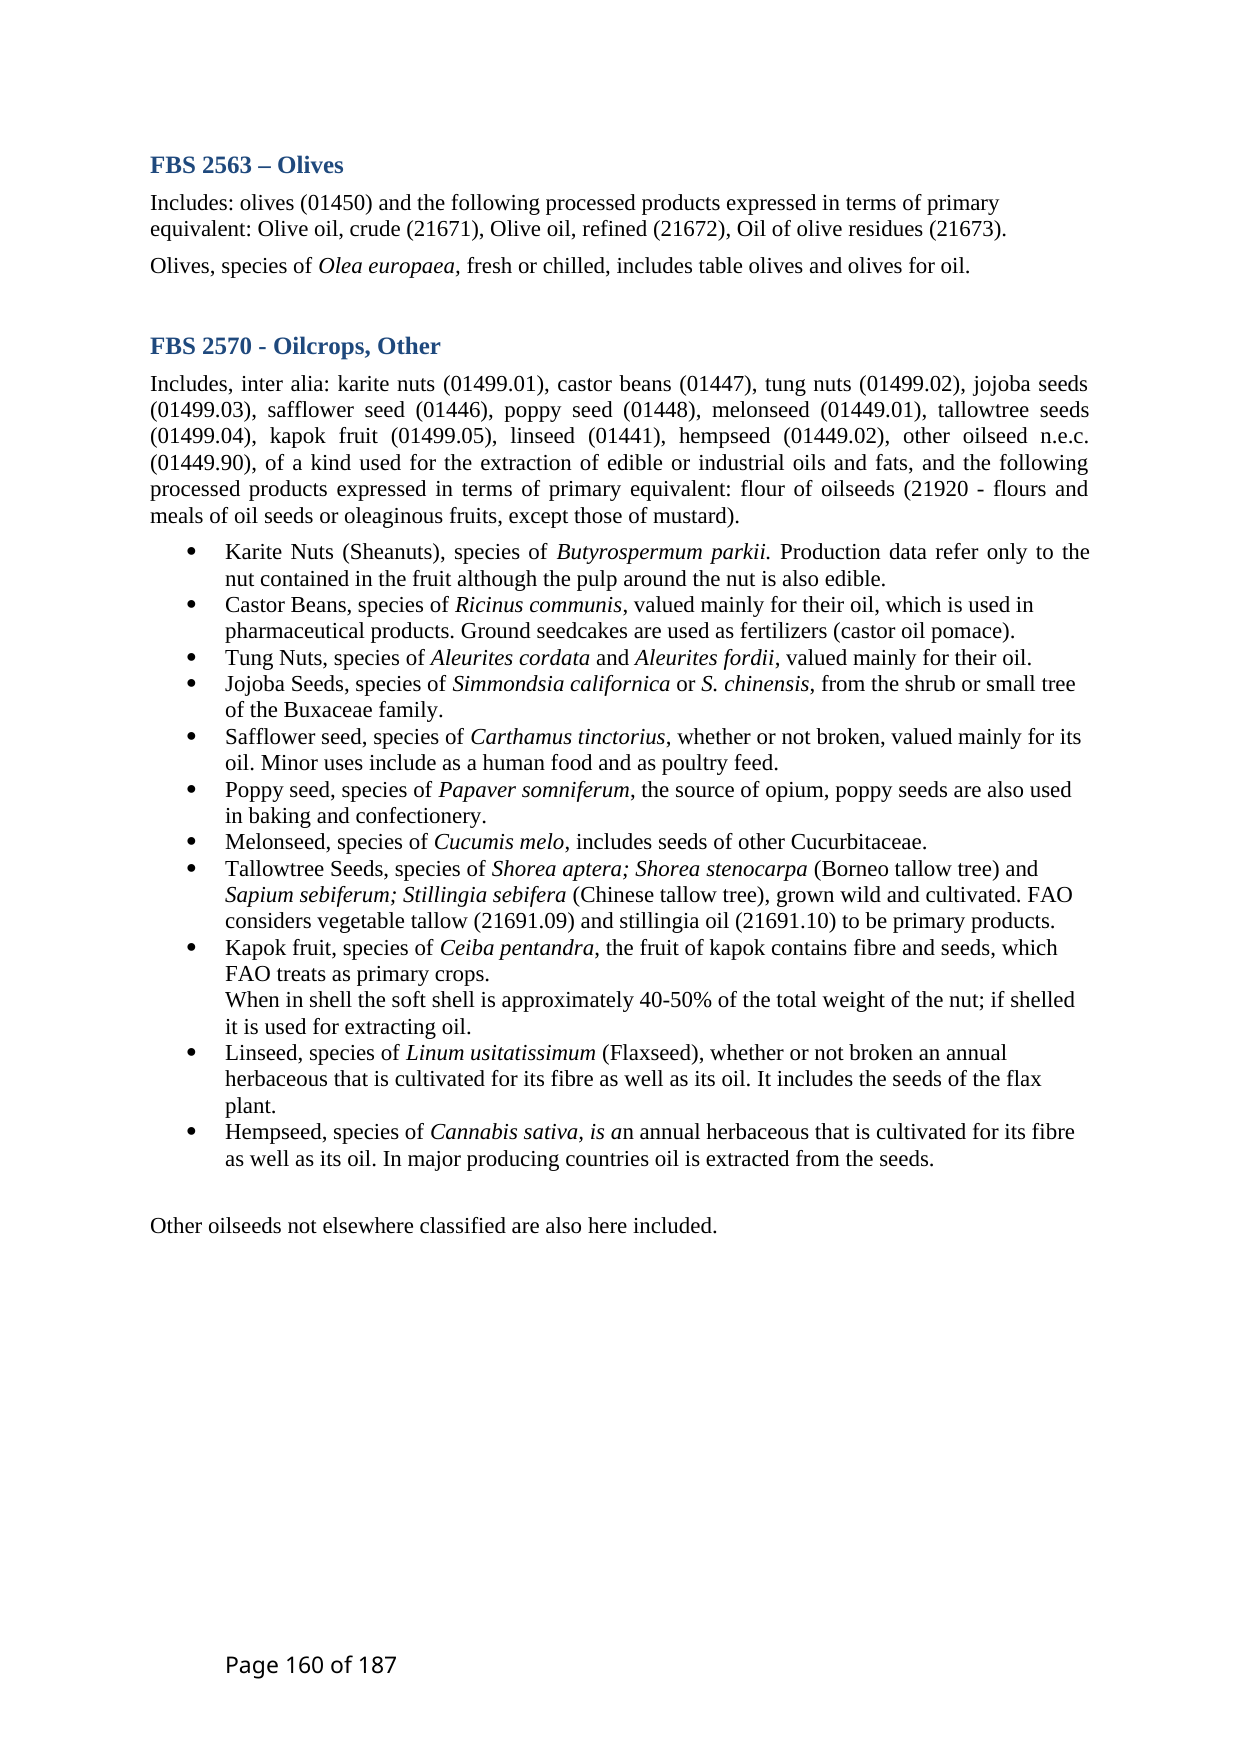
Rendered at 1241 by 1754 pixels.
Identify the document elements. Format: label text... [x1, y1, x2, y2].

list Poppy seed, species of Papaver somniferum, the source of opium, poppy seeds are also used in baking and confectionery. [187, 776, 1090, 828]
list Hempseed, species of Cannabis sativa, is an annual herbaceous that is cultivated for its fibre as well as its oil. In major producing countries oil is extracted from the seeds. [187, 1118, 1090, 1202]
subtitle FBS 2563 – Olives [150, 150, 1090, 179]
list Karite Nuts (Sheanuts), species of Butyrospermum parkii. Production data refer only to the nut contained in the fruit although the pulp around the nut is also edible. [187, 538, 1090, 591]
subtitle FBS 2570 - Oilcrops, Other [150, 331, 1090, 359]
list Castor Beans, species of Ricinus communis, valued mainly for their oil, which is used in pharmaceutical products. Ground seedcakes are used as fertilizers (castor oil pomace). [187, 591, 1090, 644]
text Includes: olives (01450) and the following processed products expressed in terms of primary equivalent: Olive oil, crude (21671), Olive oil, refined (21672), Oil of olive residues (21673). [150, 189, 1090, 242]
list Jojoba Seeds, species of Simmondsia californica or S. chinensis, from the shrub or small tree of the Buxaceae family. [187, 670, 1090, 723]
text Includes, inter alia: karite nuts (01499.01), castor beans (01447), tung nuts (01499.02), jojoba seeds (01499.03), safflower seed (01446), poppy seed (01448), melonseed (01449.01), tallowtree seeds (01499.04), kapok fruit (01499.05), linseed (01441), hempseed (01449.02), other oilseed n.e.c. (01449.90), of a kind used for the extraction of edible or industrial oils and fats, and the following processed products expressed in terms of primary equivalent: flour of oilseeds (21920 - flours and meals of oil seeds or oleaginous fruits, except those of mustard). [150, 370, 1090, 528]
list Linseed, species of Linum usitatissimum (Flaxseed), whether or not broken an annual herbaceous that is cultivated for its fibre as well as its oil. It includes the seeds of the flax plant. [187, 1039, 1090, 1118]
list Tung Nuts, species of Aleurites cordata and Aleurites fordii, valued mainly for their oil. [187, 644, 1090, 670]
list Safflower seed, species of Carthamus tinctorius, whether or not broken, valued mainly for its oil. Minor uses include as a human food and as poultry feed. [187, 723, 1090, 776]
list Tallowtree Seeds, species of Shorea aptera; Shorea stenocarpa (Borneo tallow tree) and Sapium sebiferum; Stillingia sebifera (Chinese tallow tree), grown wild and cultivated. FAO considers vegetable tallow (21691.09) and stillingia oil (21691.10) to be primary products. [187, 855, 1090, 934]
list Kapok fruit, species of Ceiba pentandra, the fruit of kapok contains fibre and seeds, which FAO treats as primary crops. When in shell the soft shell is approximately 40-50% of the total weight of the nut; if shelled it is used for extracting oil. [187, 934, 1090, 1039]
text Other oilseeds not elsewhere classified are also here included. [150, 1213, 1090, 1239]
list Melonseed, species of Cucumis melo, includes seeds of other Cucurbitaceae. [187, 828, 1090, 855]
text Olives, species of Olea europaea, fresh or chilled, includes table olives and olives for oil. [150, 252, 1090, 279]
